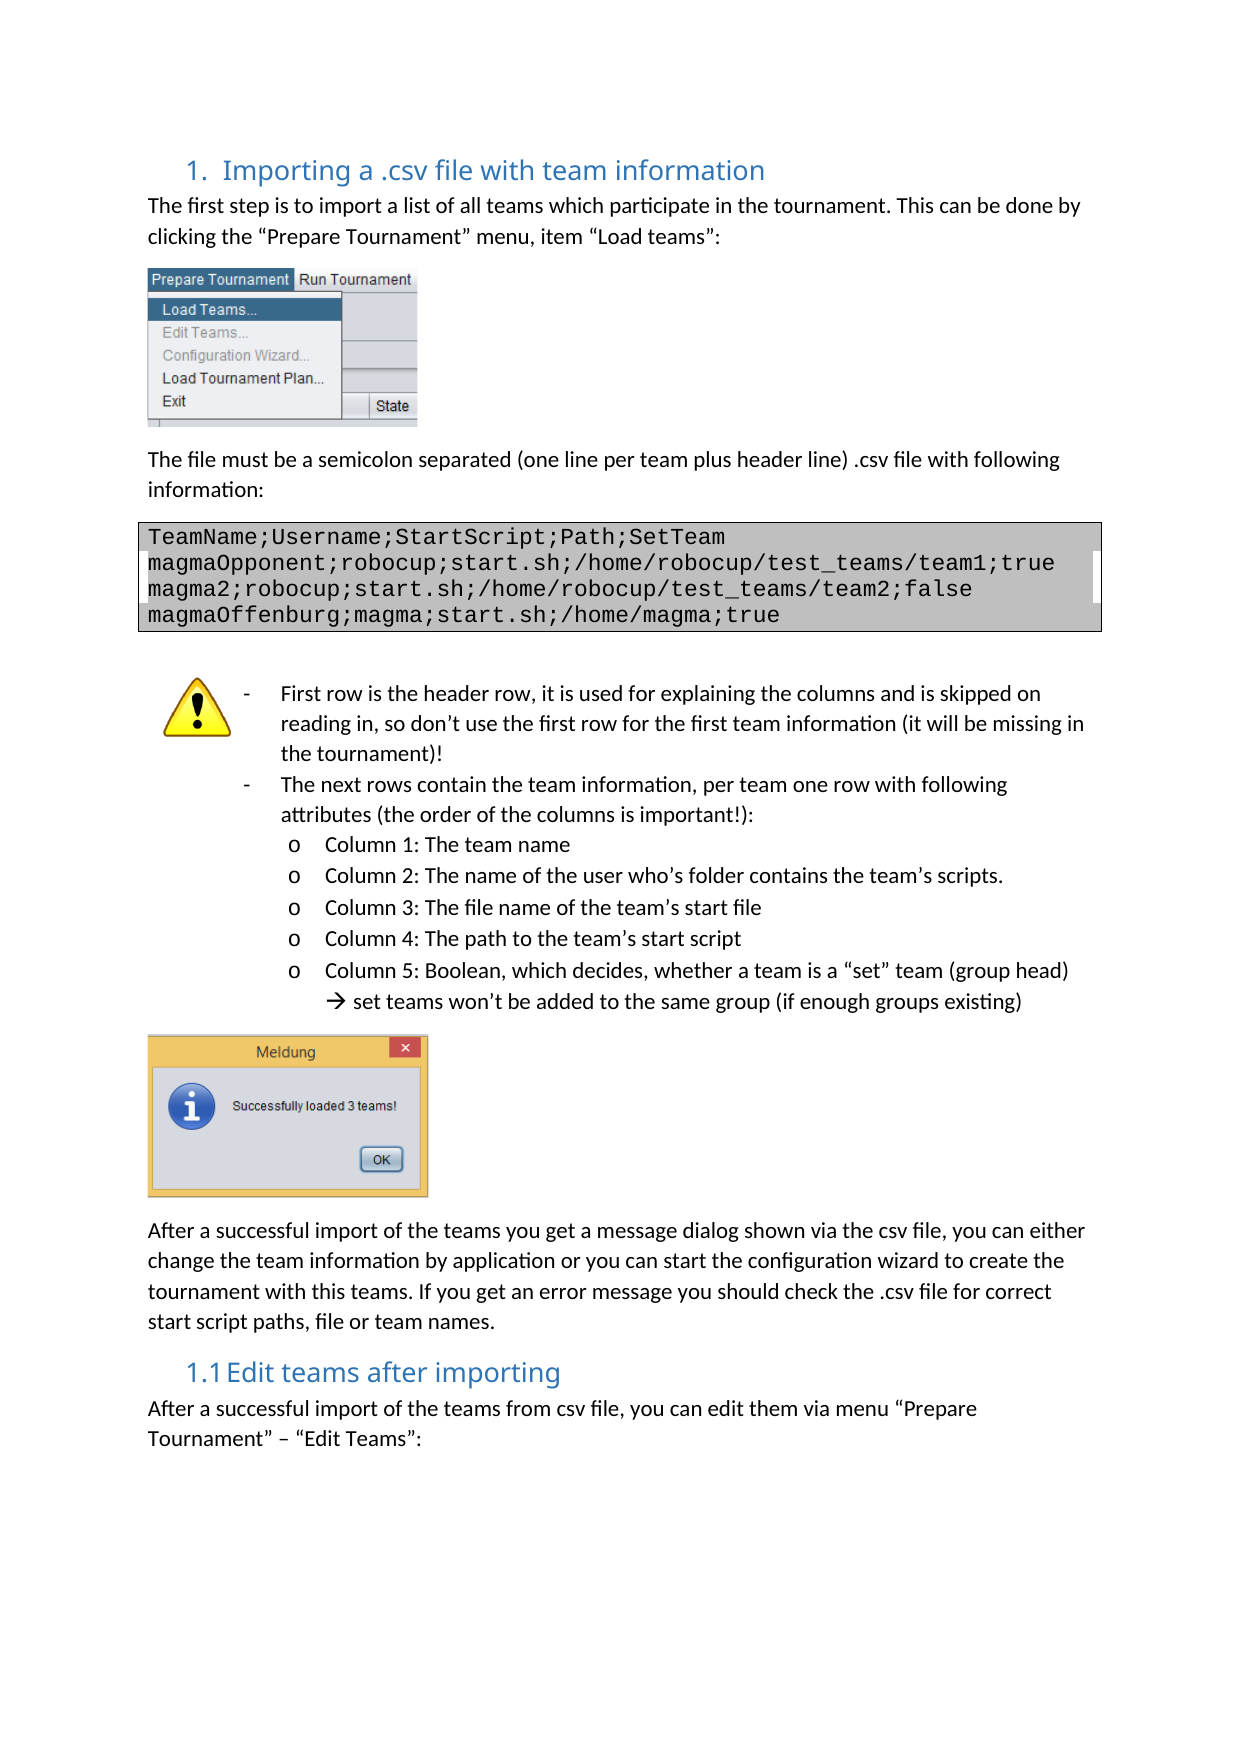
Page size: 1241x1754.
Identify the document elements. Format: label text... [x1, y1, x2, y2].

text magmaOpponent;robocup;start.sh;/home/robocup/test_teams/team1;true [148, 551, 1093, 577]
picture [163, 673, 234, 744]
text magmaOffenburg;magma;start.sh;/home/magma;true [139, 600, 1101, 631]
subtitle Importing a .csv file with team information [185, 152, 1093, 189]
text The file must be a semicolon separated (one line per team plus header line) .csv file with following information: [148, 445, 1093, 503]
text TeamName;Username;StartScript;Path;SetTeam [139, 523, 1101, 551]
text After a successful import of the teams you get a message dialog shown via the csv file, you can either change the team information by application or you can start the configuration wizard to create the tournament with this teams. If you get an error message you should check the .csv file for correct start script paths, file or team names. [148, 1216, 1093, 1335]
text magma2;robocup;start.sh;/home/robocup/test_teams/team2;false [148, 577, 1093, 600]
list First row is the header row, it is used for explaining the columns and is skipped on reading in, so don’t use the first row for the first team information (it will be missing in the tournament)! [243, 679, 1093, 767]
text After a successful import of the teams from csv file, you can edit them via menu “Prepare Tournament” – “Edit Teams”: [148, 1394, 1093, 1452]
list Column 3: The file name of the team’s start file [287, 893, 1093, 922]
list The next rows contain the team information, per team one row with following attributes (the order of the columns is important!): [243, 770, 1093, 828]
picture [147, 1034, 429, 1198]
list Column 5: Boolean, which decides, whether a team is a “set” team (group head) set teams won’t be added to the same group (if enough groups existing) [287, 956, 1093, 1015]
subtitle Edit teams after importing [185, 1354, 1093, 1391]
text The first step is to import a list of all teams which participate in the tournament. This can be done by clicking the “Prepare Tournament” menu, item “Load teams”: [148, 192, 1093, 250]
list Column 2: The name of the user who’s folder contains the team’s scripts. [287, 862, 1093, 891]
list Column 1: The team name [287, 830, 1093, 859]
picture [147, 268, 418, 427]
list Column 4: The path to the team’s start script [287, 924, 1093, 954]
